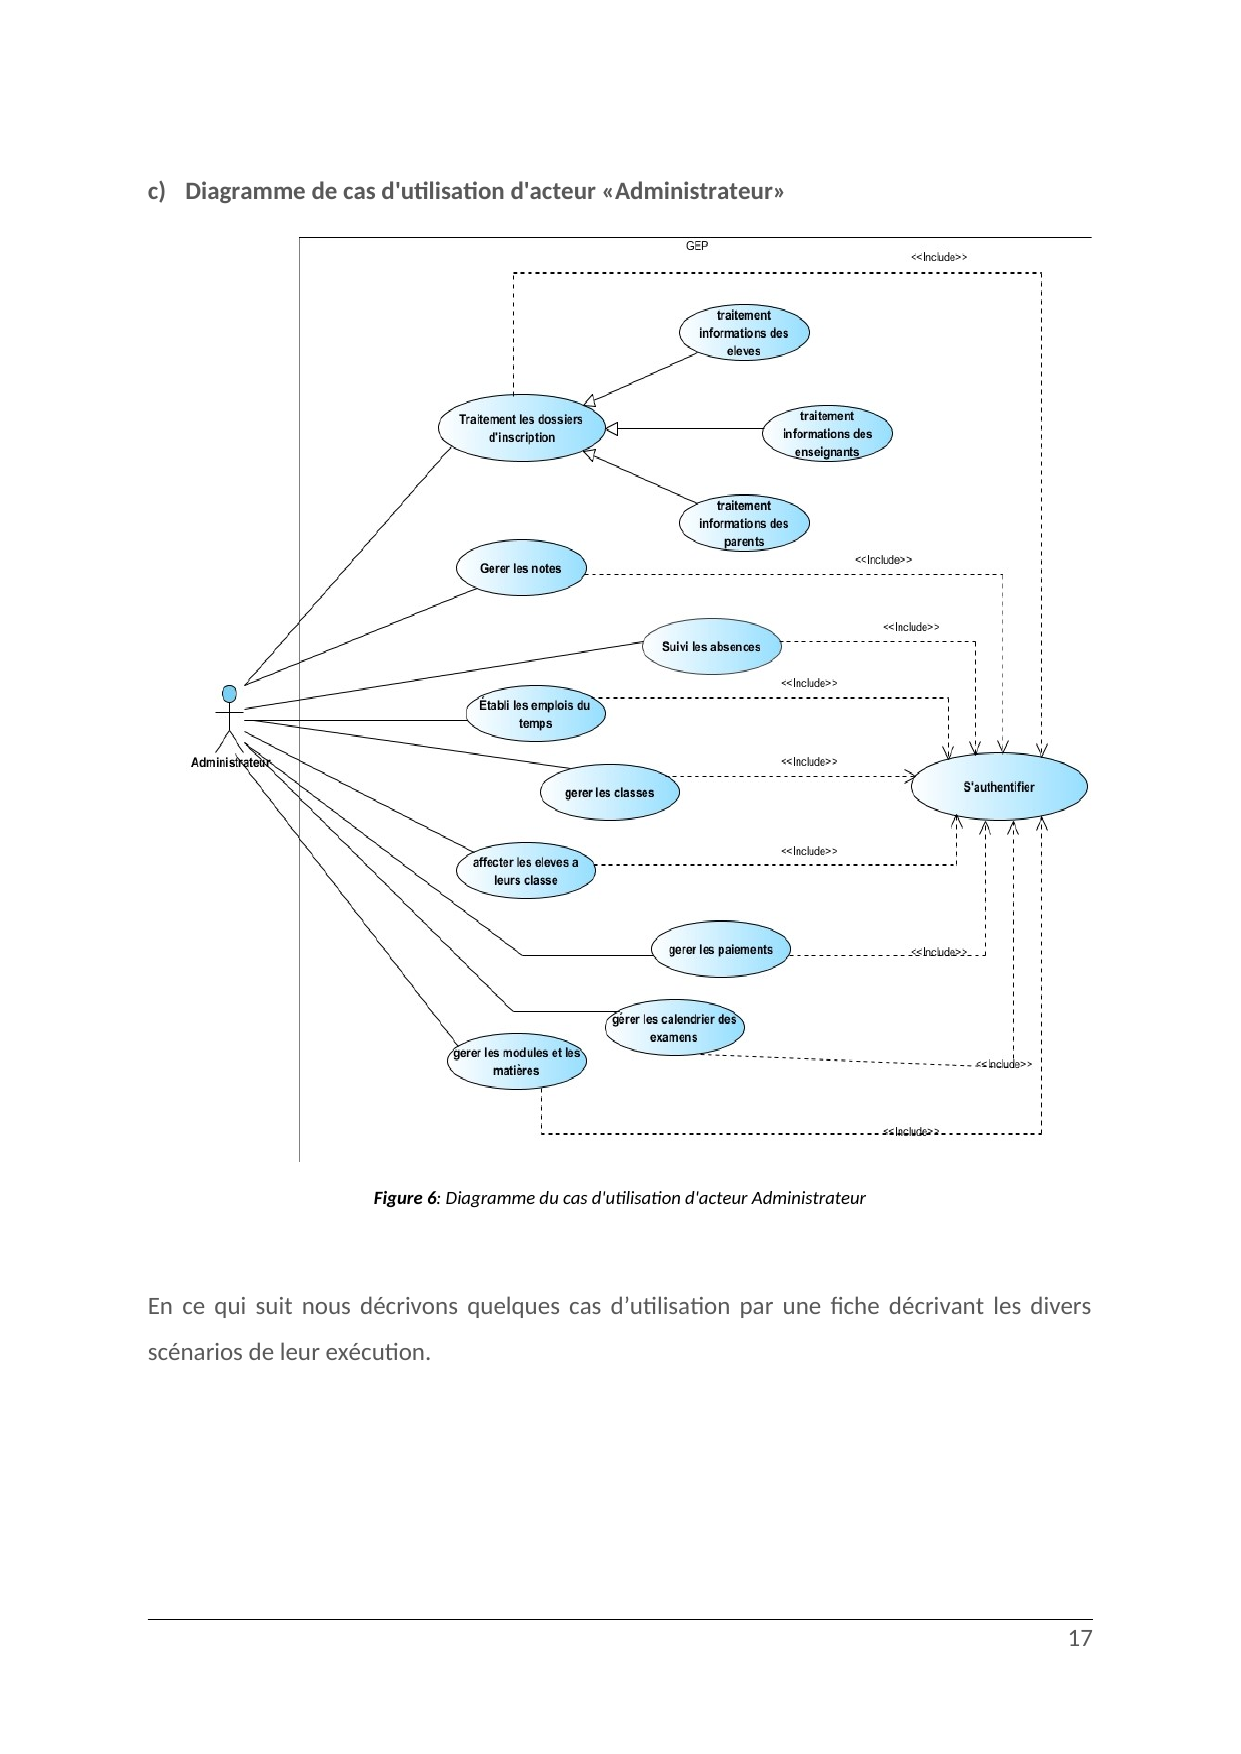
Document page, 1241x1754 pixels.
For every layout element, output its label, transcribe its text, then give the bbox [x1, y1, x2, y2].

list Diagramme de cas d'utilisation d'acteur «Administrateur» [148, 175, 1093, 206]
text En ce qui suit nous décrivons quelques cas d’utilisation par une fiche décrivant les divers scénarios de leur exécution. [148, 1290, 1093, 1367]
text Figure 6: Diagramme du cas d'utilisation d'acteur Administrateur [148, 1186, 1093, 1209]
picture [186, 236, 1092, 1162]
